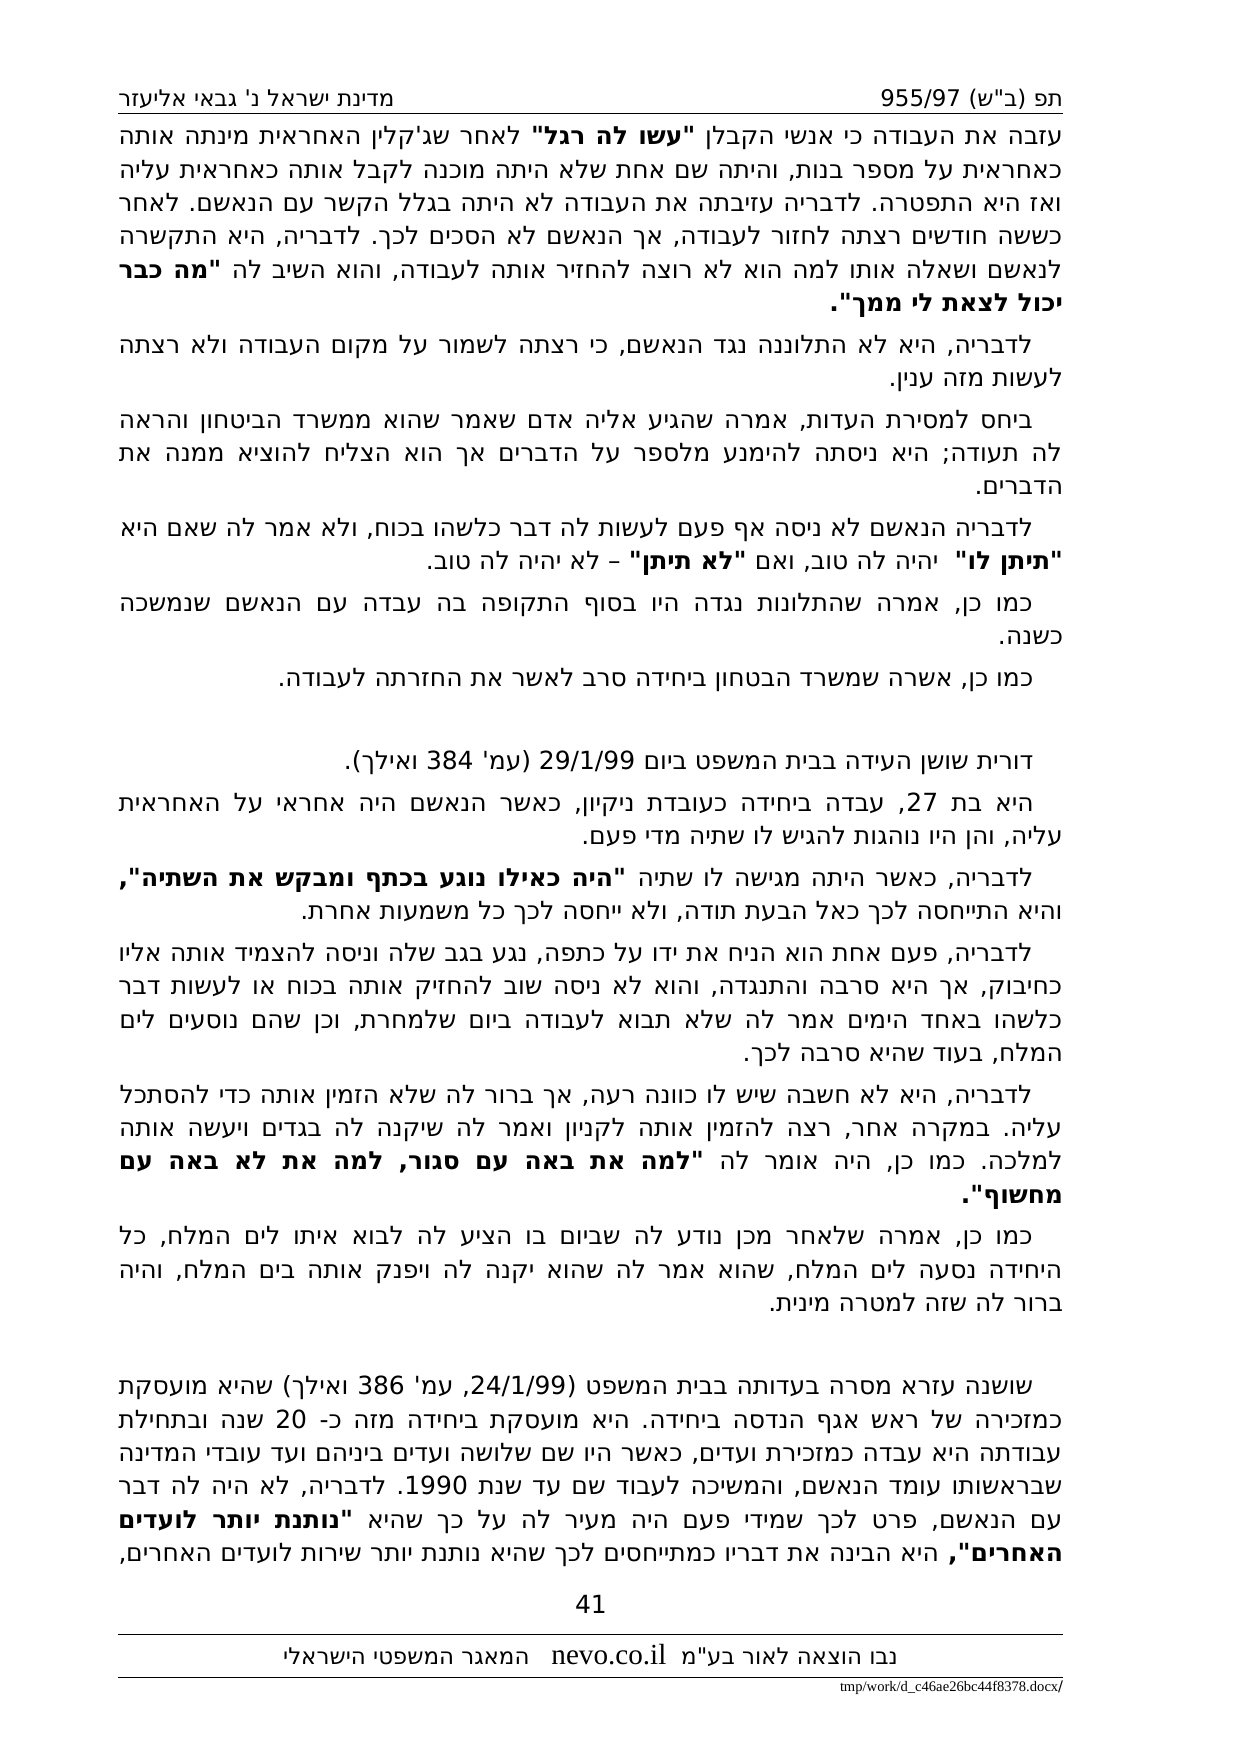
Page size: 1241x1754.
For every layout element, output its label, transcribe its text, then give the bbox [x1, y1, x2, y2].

text לדבריה, היא לא חשבה שיש לו כוונה רעה, אך ברור לה שלא הזמין אותה כדי להסתכל עליה. במקרה אחר, רצה להזמין אותה לקניון ואמר לה שיקנה לה בגדים ויעשה אותה למלכה. כמו כן, היה אומר לה "למה את באה עם סגור, למה את לא באה עם מחשוף". [118, 1076, 1063, 1210]
text דורית שושן העידה בבית המשפט ביום 29/1/99 (עמ' 384 ואילך). [118, 743, 1063, 776]
text לדבריה, היא לא התלוננה נגד הנאשם, כי רצתה לשמור על מקום העבודה ולא רצתה לעשות מזה ענין. [118, 326, 1063, 393]
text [118, 118, 1063, 318]
text לדבריה הנאשם לא ניסה אף פעם לעשות לה דבר כלשהו בכוח, ולא אמר לה שאם היא "תיתן לו" יהיה לה טוב, ואם "לא תיתן" – לא יהיה לה טוב. [118, 510, 1063, 576]
text היא בת 27, עבדה ביחידה כעובדת ניקיון, כאשר הנאשם היה אחראי על האחראית עליה, והן היו נוהגות להגיש לו שתיה מדי פעם. [118, 785, 1063, 851]
text כמו כן, אמרה שהתלונות נגדה היו בסוף התקופה בה עבדה עם הנאשם שנמשכה כשנה. [118, 585, 1063, 651]
text לדבריה, כאשר היתה מגישה לו שתיה "היה כאילו נוגע בכתף ומבקש את השתיה", והיא התייחסה לכך כאל הבעת תודה, ולא ייחסה לכך כל משמעות אחרת. [118, 860, 1063, 926]
text לדבריה, פעם אחת הוא הניח את ידו על כתפה, נגע בגב שלה וניסה להצמיד אותה אליו כחיבוק, אך היא סרבה והתנגדה, והוא לא ניסה שוב להחזיק אותה בכוח או לעשות דבר כלשהו באחד הימים אמר לה שלא תבוא לעבודה ביום שלמחרת, וכן שהם נוסעים לים המלח, בעוד שהיא סרבה לכך. [118, 935, 1063, 1068]
text ביחס למסירת העדות, אמרה שהגיע אליה אדם שאמר שהוא ממשרד הביטחון והראה לה תעודה; היא ניסתה להימנע מלספר על הדברים אך הוא הצליח להוציא ממנה את הדברים. [118, 401, 1063, 501]
text כמו כן, אמרה שלאחר מכן נודע לה שביום בו הציע לה לבוא איתו לים המלח, כל היחידה נסעה לים המלח, שהוא אמר לה שהוא יקנה לה ויפנק אותה בים המלח, והיה ברור לה שזה למטרה מינית. [118, 1218, 1063, 1318]
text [118, 1368, 1063, 1568]
text כמו כן, אשרה שמשרד הבטחון ביחידה סרב לאשר את החזרתה לעבודה. [118, 660, 1063, 693]
